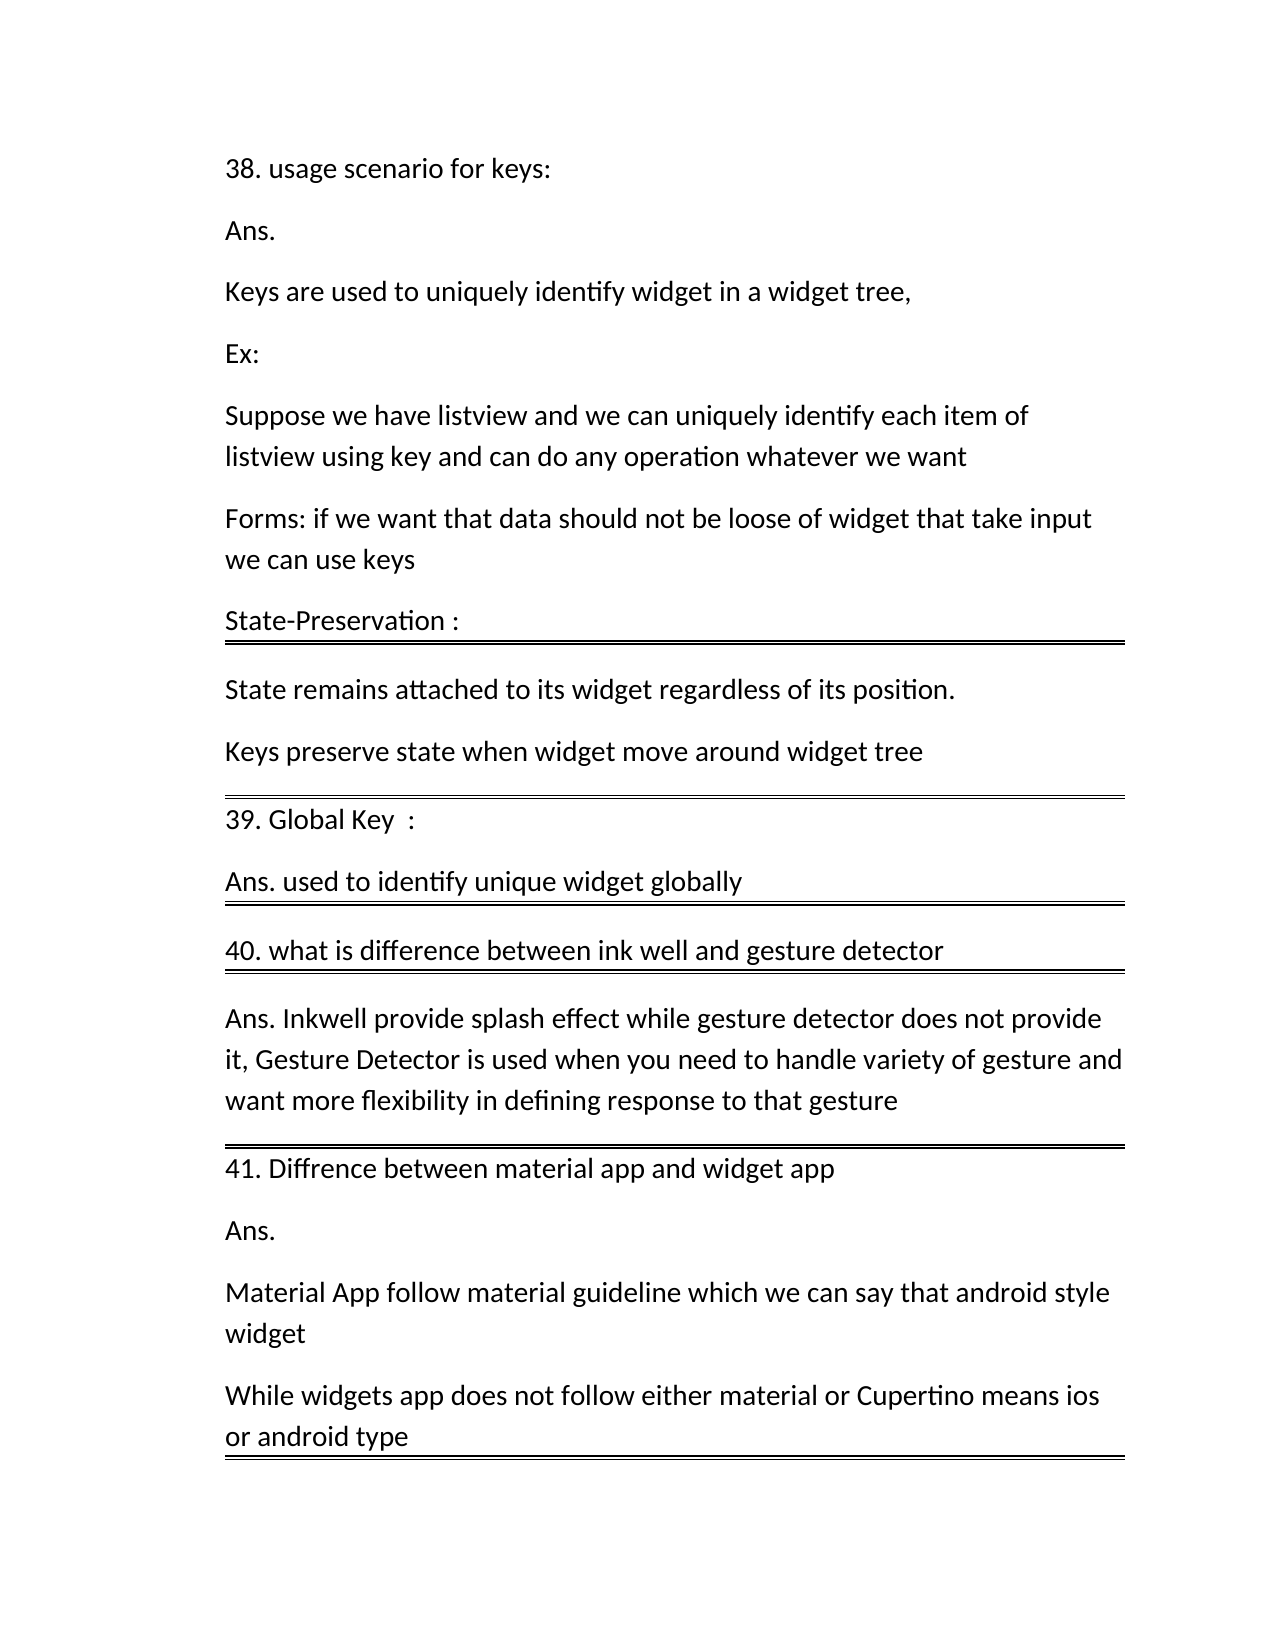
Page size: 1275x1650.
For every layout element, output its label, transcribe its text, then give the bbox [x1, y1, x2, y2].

text Suppose we have listview and we can uniquely identify each item of listview using key and can do any operation whatever we want [225, 397, 1125, 474]
text 41. Diffrence between material app and widget app [225, 1149, 1125, 1186]
text Ans. [225, 212, 1125, 247]
text 38. usage scenario for keys: [225, 150, 1125, 186]
text Ans. [225, 1206, 1125, 1248]
text Keys preserve state when widget move around widget tree [225, 733, 1125, 768]
text State remains attached to its widget regardless of its position. [225, 671, 1125, 707]
text Ans. Inkwell provide splash effect while gesture detector does not provide it, Gesture Detector is used when you need to handle variety of gesture and want more flexibility in defining response to that gesture [225, 1000, 1125, 1118]
text Ans. used to identify unique widget globally [225, 856, 1125, 901]
text Keys are used to uniquely identify widget in a widget tree, [225, 273, 1125, 309]
text Material App follow material guideline which we can say that android style widget [225, 1267, 1125, 1351]
text Ex: [225, 335, 1125, 371]
text While widgets app does not follow either material or Cupertino means ios or android type [225, 1370, 1125, 1455]
text State-Preservation : [225, 602, 1125, 640]
text Forms: if we want that data should not be loose of widget that take input we can use keys [225, 500, 1125, 576]
text 40. what is difference between ink well and gesture detector [225, 932, 1125, 969]
text 39. Global Key : [225, 799, 1125, 837]
